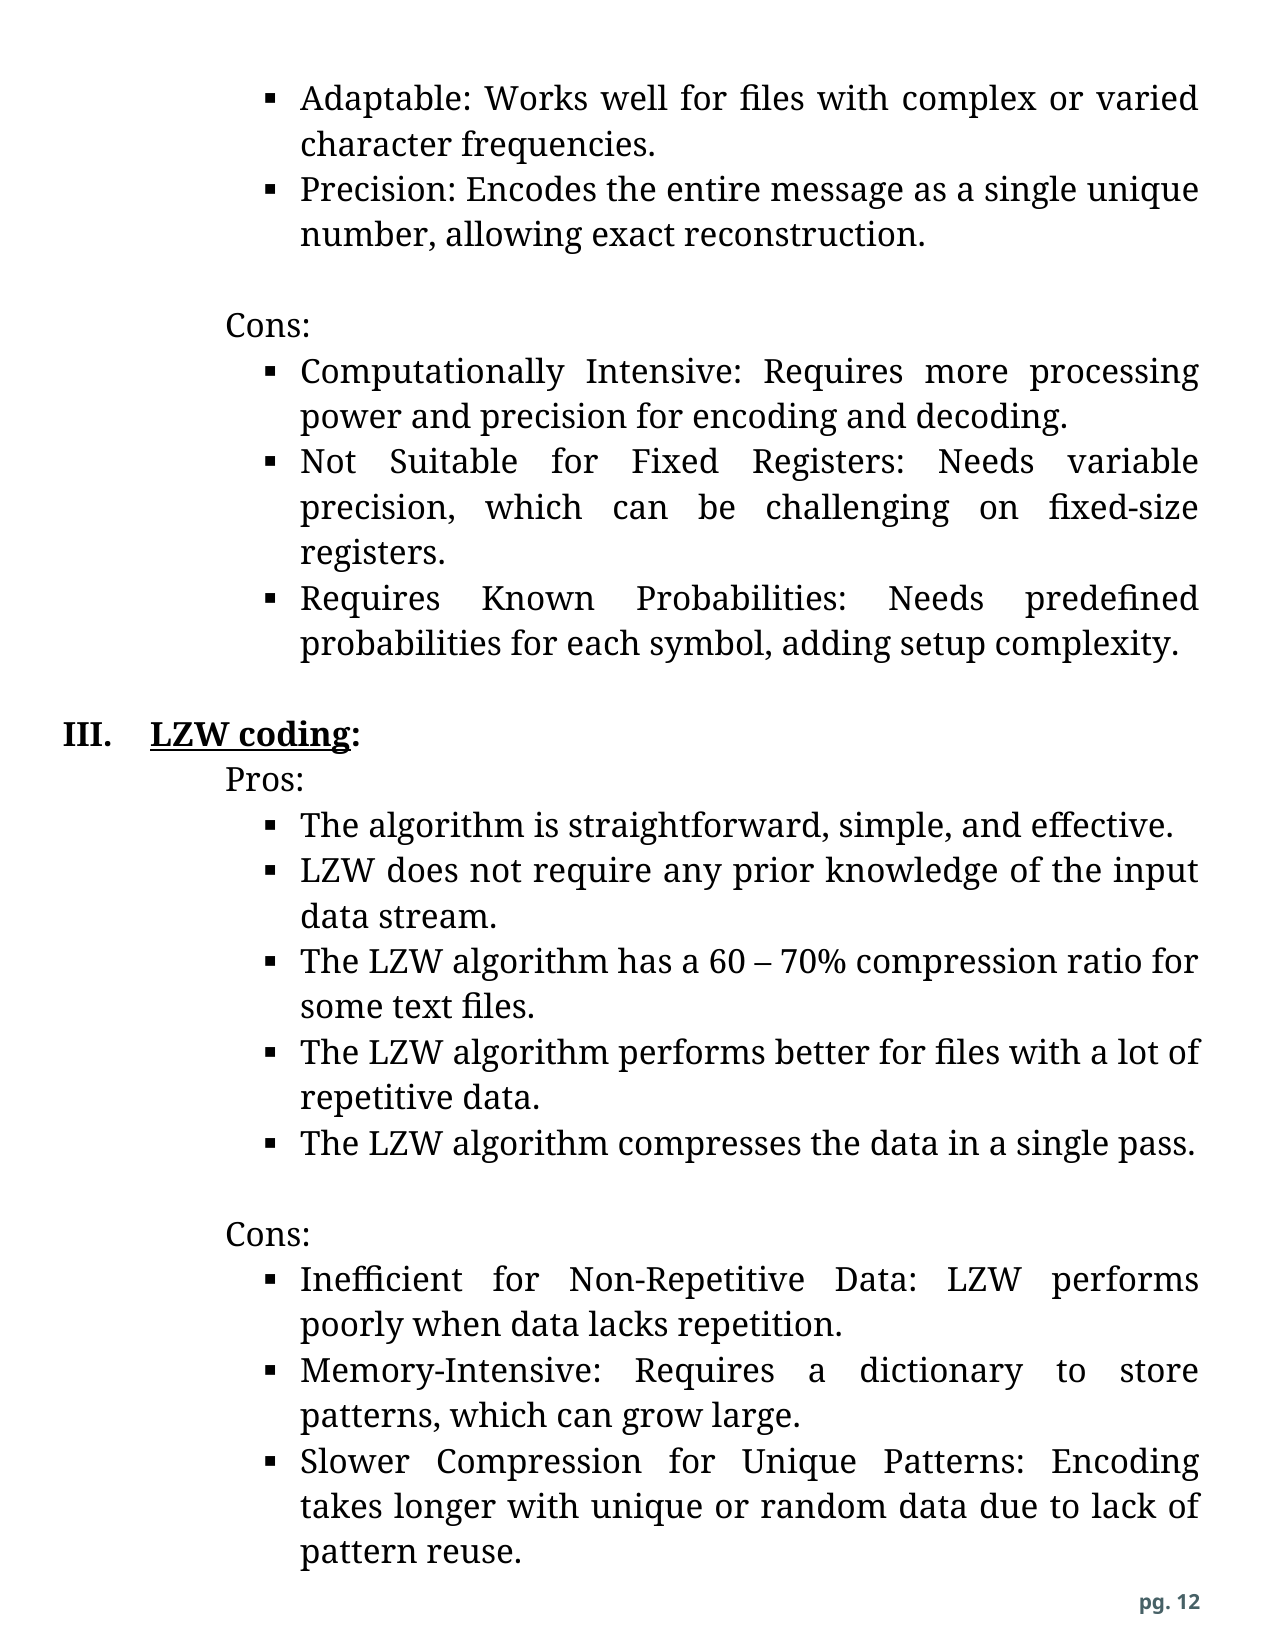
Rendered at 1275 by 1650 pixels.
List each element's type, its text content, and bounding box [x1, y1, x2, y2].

list The LZW algorithm has a 60 – 70% compression ratio for some text files. [262, 938, 1200, 1029]
text Cons: [225, 302, 1200, 347]
list Adaptable: Works well for files with complex or varied character frequencies. [262, 75, 1200, 166]
list Memory-Intensive: Requires a dictionary to store patterns, which can grow large. [262, 1347, 1200, 1437]
list Computationally Intensive: Requires more processing power and precision for encoding and decoding. [262, 347, 1200, 438]
list Slower Compression for Unique Patterns: Encoding takes longer with unique or random data due to lack of pattern reuse. [262, 1437, 1200, 1574]
list Inefficient for Non-Repetitive Data: LZW performs poorly when data lacks repetition. [262, 1256, 1200, 1347]
list LZW does not require any prior knowledge of the input data stream. [262, 847, 1200, 938]
list Precision: Encodes the entire message as a single unique number, allowing exact reconstruction. [262, 166, 1200, 257]
list Requires Known Probabilities: Needs predefined probabilities for each symbol, adding setup complexity. [262, 574, 1200, 665]
list Not Suitable for Fixed Registers: Needs variable precision, which can be challenging on fixed-size registers. [262, 438, 1200, 574]
list The algorithm is straightforward, simple, and effective. [262, 802, 1200, 847]
list LZW coding: [112, 711, 1200, 756]
list Pros: [225, 756, 1200, 802]
text Cons: [225, 1210, 1200, 1256]
list The LZW algorithm compresses the data in a single pass. [262, 1119, 1200, 1165]
list The LZW algorithm performs better for files with a lot of repetitive data. [262, 1029, 1200, 1119]
